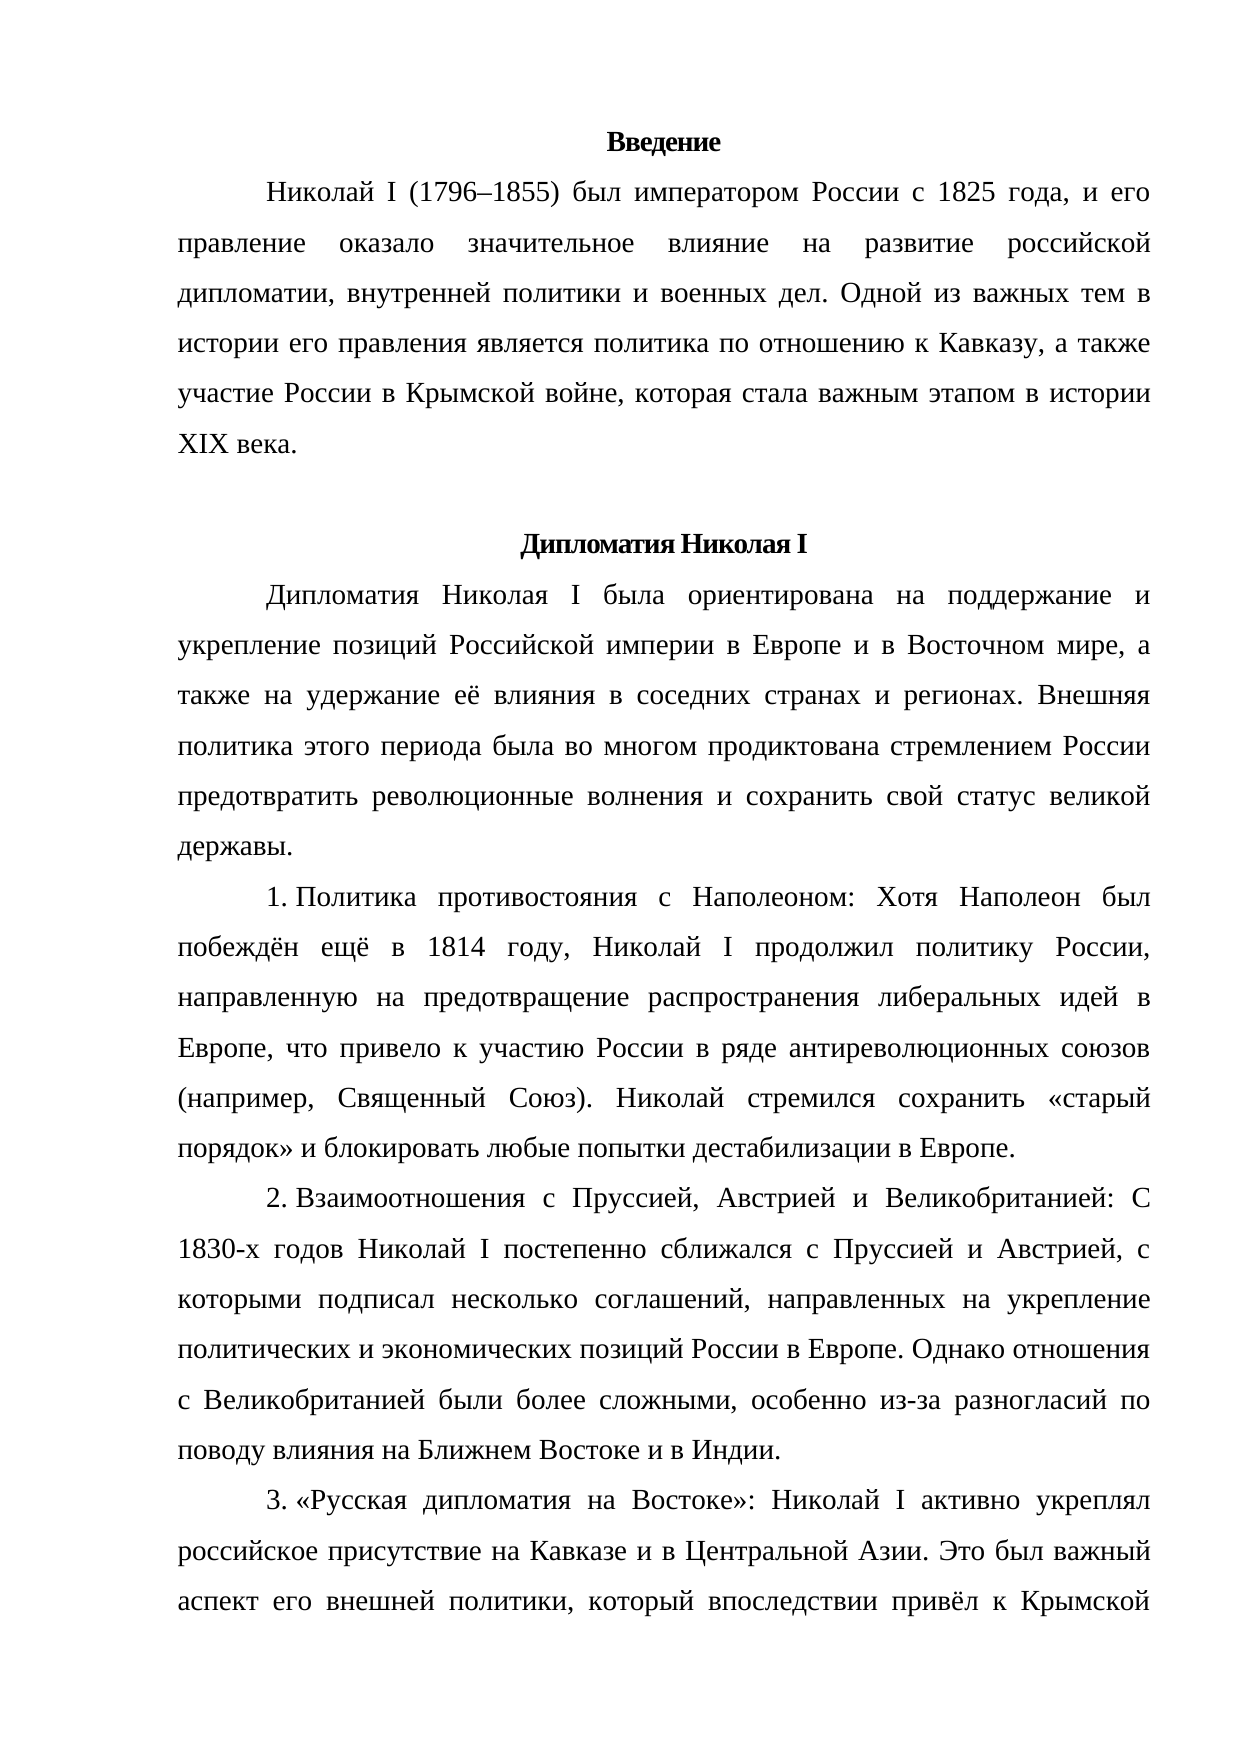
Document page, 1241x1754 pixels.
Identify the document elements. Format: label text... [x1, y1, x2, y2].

text Николай I (1796–1855) был императором России с 1825 года, и его правление оказало значительное влияние на развитие российской дипломатии, внутренней политики и военных дел. Одной из важных тем в истории его правления является политика по отношению к Кавказу, а также участие России в Крымской войне, которая стала важным этапом в истории XIX века. [177, 174, 1152, 459]
list Взаимоотношения с Пруссией, Австрией и Великобританией: С 1830-х годов Николай I постепенно сближался с Пруссией и Австрией, с которыми подписал несколько соглашений, направленных на укрепление политических и экономических позиций России в Европе. Однако отношения с Великобританией были более сложными, особенно из-за разногласий по поводу влияния на Ближнем Востоке и в Индии. [177, 1181, 1152, 1466]
list Политика противостояния с Наполеоном: Хотя Наполеон был побеждён ещё в 1814 году, Николай I продолжил политику России, направленную на предотвращение распространения либеральных идей в Европе, что привело к участию России в ряде антиреволюционных союзов (например, Священный Союз). Николай стремился сохранить «старый порядок» и блокировать любые попытки дестабилизации в Европе. [177, 879, 1152, 1164]
title Введение [177, 124, 1152, 158]
text Дипломатия Николая I была ориентирована на поддержание и укрепление позиций Российской империи в Европе и в Восточном мире, а также на удержание её влияния в соседних странах и регионах. Внешняя политика этого периода была во многом продиктована стремлением России предотвратить революционные волнения и сохранить свой статус великой державы. [177, 577, 1152, 862]
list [177, 1482, 1152, 1617]
title Дипломатия Николая I [177, 527, 1152, 560]
